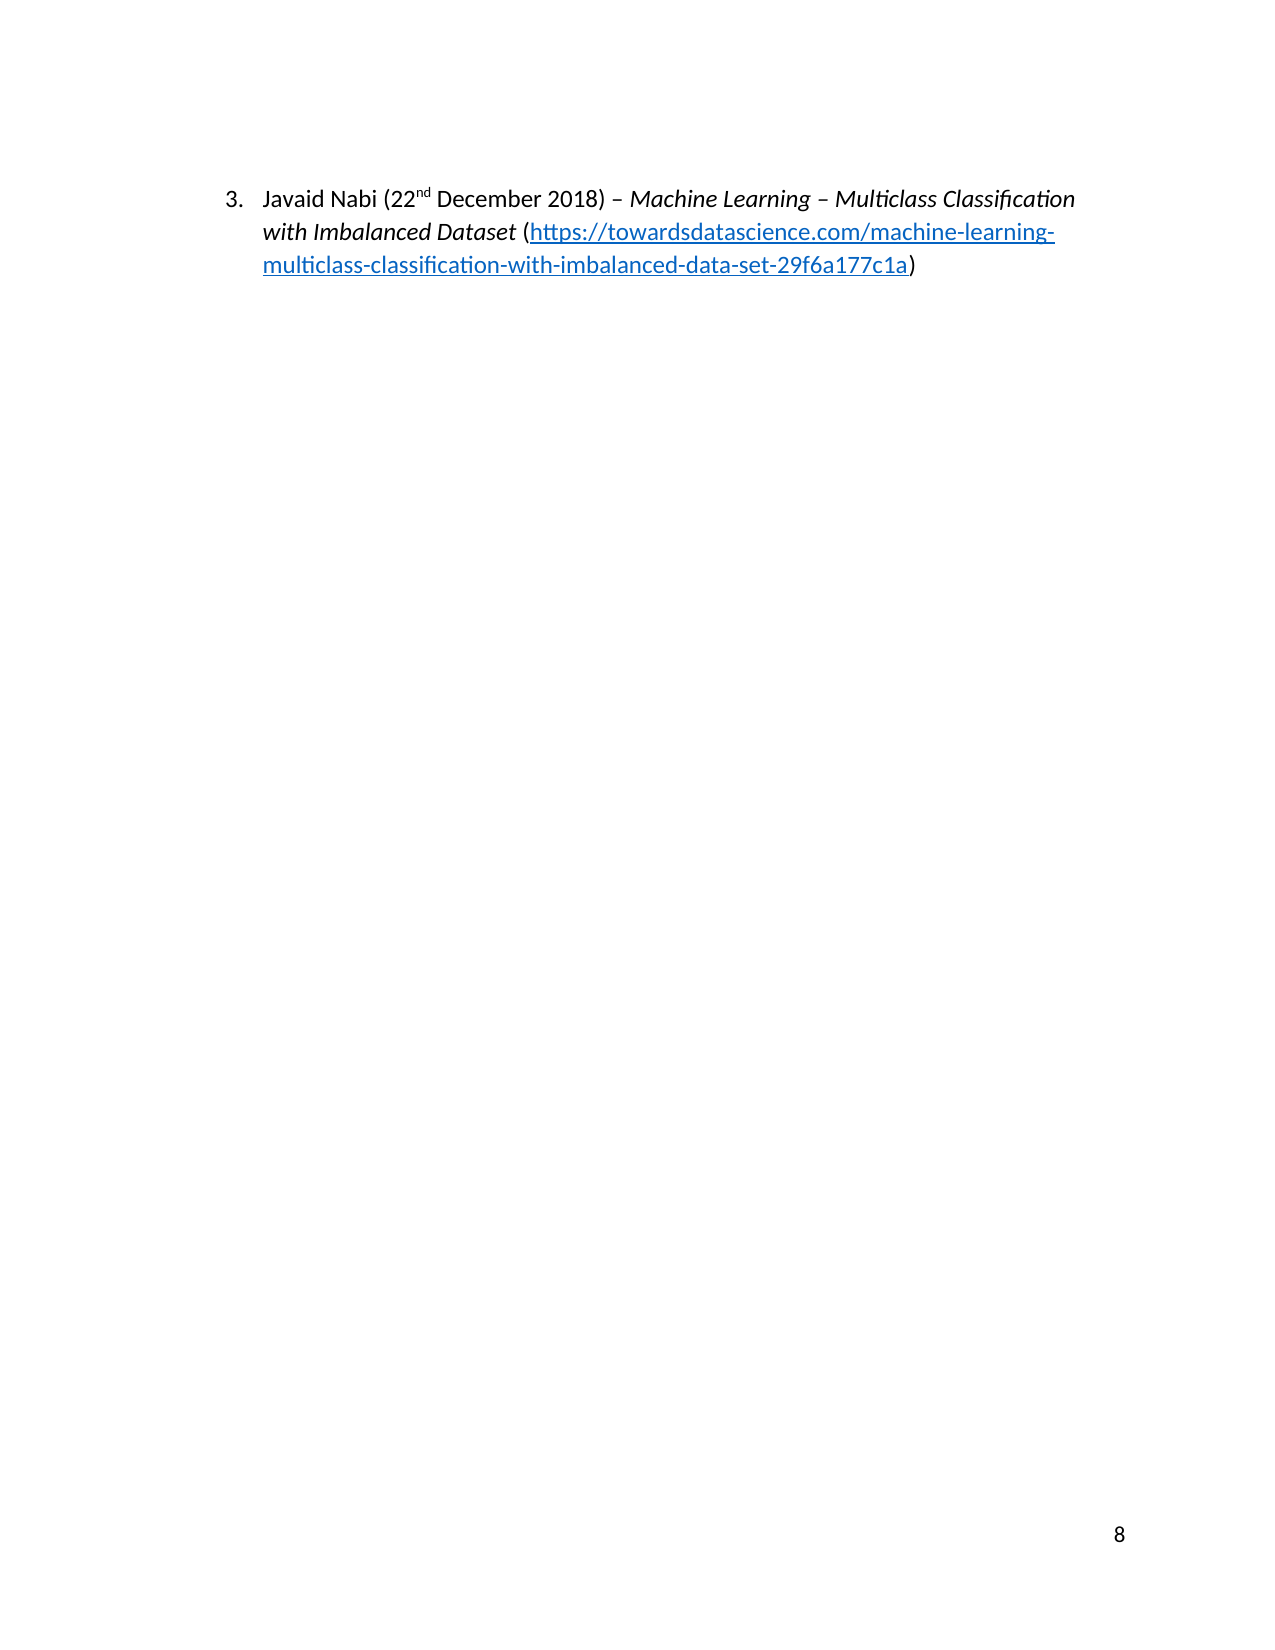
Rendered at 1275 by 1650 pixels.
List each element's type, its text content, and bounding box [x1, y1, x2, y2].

list Javaid Nabi (22nd December 2018) – Machine Learning – Multiclass Classification with Imbalanced Dataset (https://towardsdatascience.com/machine-learning-multiclass-classification-with-imbalanced-data-set-29f6a177c1a) [225, 183, 1125, 279]
